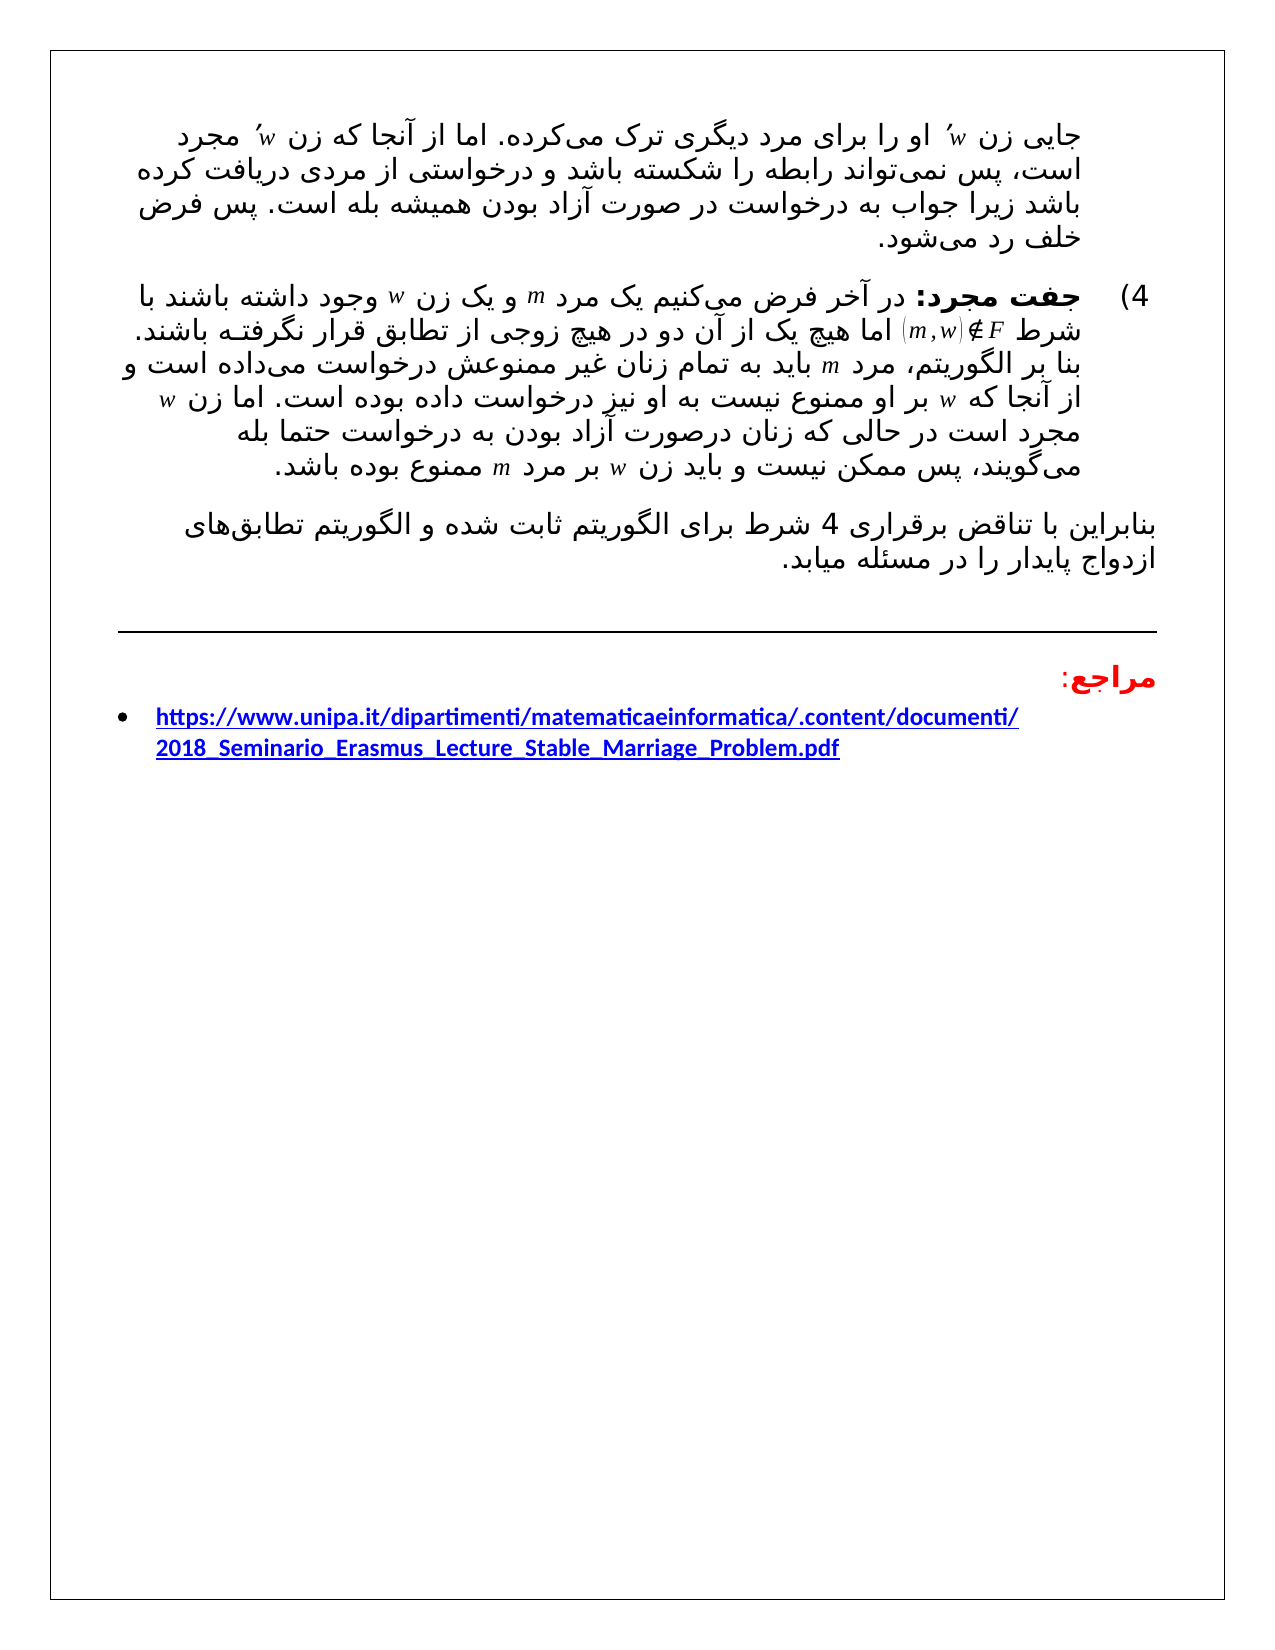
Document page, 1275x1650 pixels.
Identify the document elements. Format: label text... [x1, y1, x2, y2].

text مراجع: [118, 660, 1157, 694]
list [118, 118, 1119, 254]
text بنابراین با تناقض برقراری 4 شرط برای الگوریتم ثابت شده و الگوریتم تطابق‌های ازدواج پایدار را در مسئله میابد. [118, 508, 1157, 576]
list https://www.unipa.it/dipartimenti/matematicaeinformatica/.content/documenti/2018_Seminario_Erasmus_Lecture_Stable_Marriage_Problem.pdf [118, 702, 1157, 763]
list جفت مجرد: در آخر فرض می‌کنیم یک مرد و یک زن وجود داشته باشند با شرط اما هیچ یک از آن دو در هیچ زوجی از تطابق قرار نگرفتـه باشند. بنا بر الگوریتم، مرد m باید به تمام زنان غیر ممنوعش درخواست می‌داده است و از آنجا که w بر او ممنوع نیست به او نیز درخواست داده بوده است. اما زن w مجرد است در حالی که زنان درصورت آزاد بودن به درخواست حتما بله می‌گویند، پس ممکن نیست و باید زن w بر مرد m ممنوع بوده باشد. [118, 279, 1119, 483]
